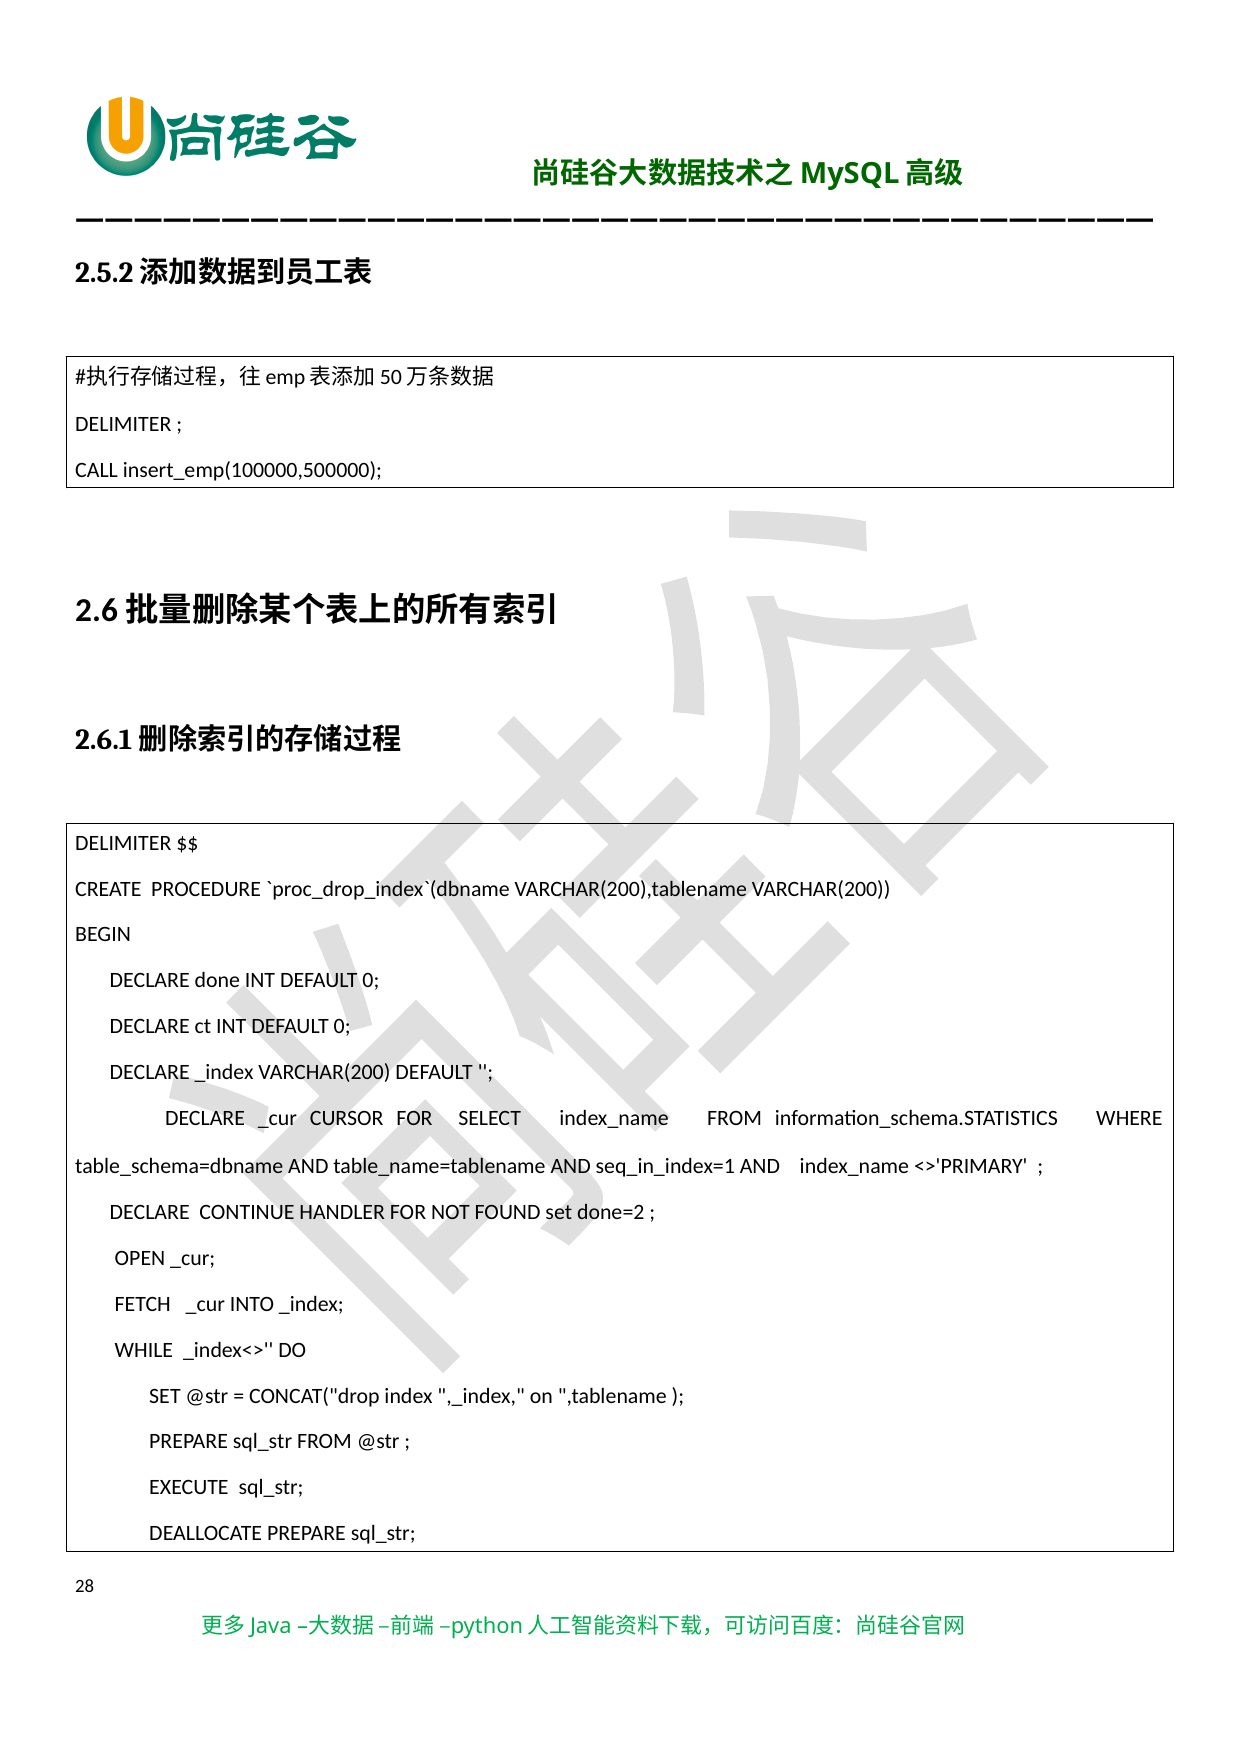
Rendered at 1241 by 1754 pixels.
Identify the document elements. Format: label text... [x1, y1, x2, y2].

text PREPARE sql_str FROM @str ; [67, 1422, 1173, 1457]
text BEGIN [67, 914, 1173, 950]
subtitle 2.5.2 添加数据到员工表 [75, 237, 1165, 302]
text DECLARE ct INT DEFAULT 0; [67, 1006, 1173, 1042]
text DECLARE _cur CURSOR FOR SELECT index_name FROM information_schema.STATISTICS WHERE table_schema=dbname AND table_name=tablename AND seq_in_index=1 AND index_name <>'PRIMARY' ; [67, 1098, 1173, 1182]
text EXECUTE sql_str; [67, 1467, 1173, 1503]
text SET @str = CONCAT("drop index ",_index," on ",tablename ); [67, 1376, 1173, 1411]
subtitle 2.6.1 删除索引的存储过程 [75, 704, 1165, 769]
subtitle 2.6 批量删除某个表上的所有索引 [75, 575, 1165, 640]
text DECLARE done INT DEFAULT 0; [67, 960, 1173, 996]
text FETCH _cur INTO _index; [67, 1284, 1173, 1320]
picture [75, 88, 363, 184]
text DEALLOCATE PREPARE sql_str; [67, 1513, 1173, 1551]
text CALL insert_emp(100000,500000); [67, 450, 1173, 487]
text #执行存储过程，往emp表添加50万条数据 [67, 357, 1173, 391]
text DELIMITER ; [67, 404, 1173, 439]
text OPEN _cur; [67, 1238, 1173, 1274]
text DELIMITER $$ [67, 824, 1173, 858]
text DECLARE _index VARCHAR(200) DEFAULT ''; [67, 1052, 1173, 1088]
text DECLARE CONTINUE HANDLER FOR NOT FOUND set done=2 ; [67, 1192, 1173, 1228]
text WHILE _index<>'' DO [67, 1330, 1173, 1366]
text CREATE PROCEDURE `proc_drop_index`(dbname VARCHAR(200),tablename VARCHAR(200)) [67, 869, 1173, 904]
